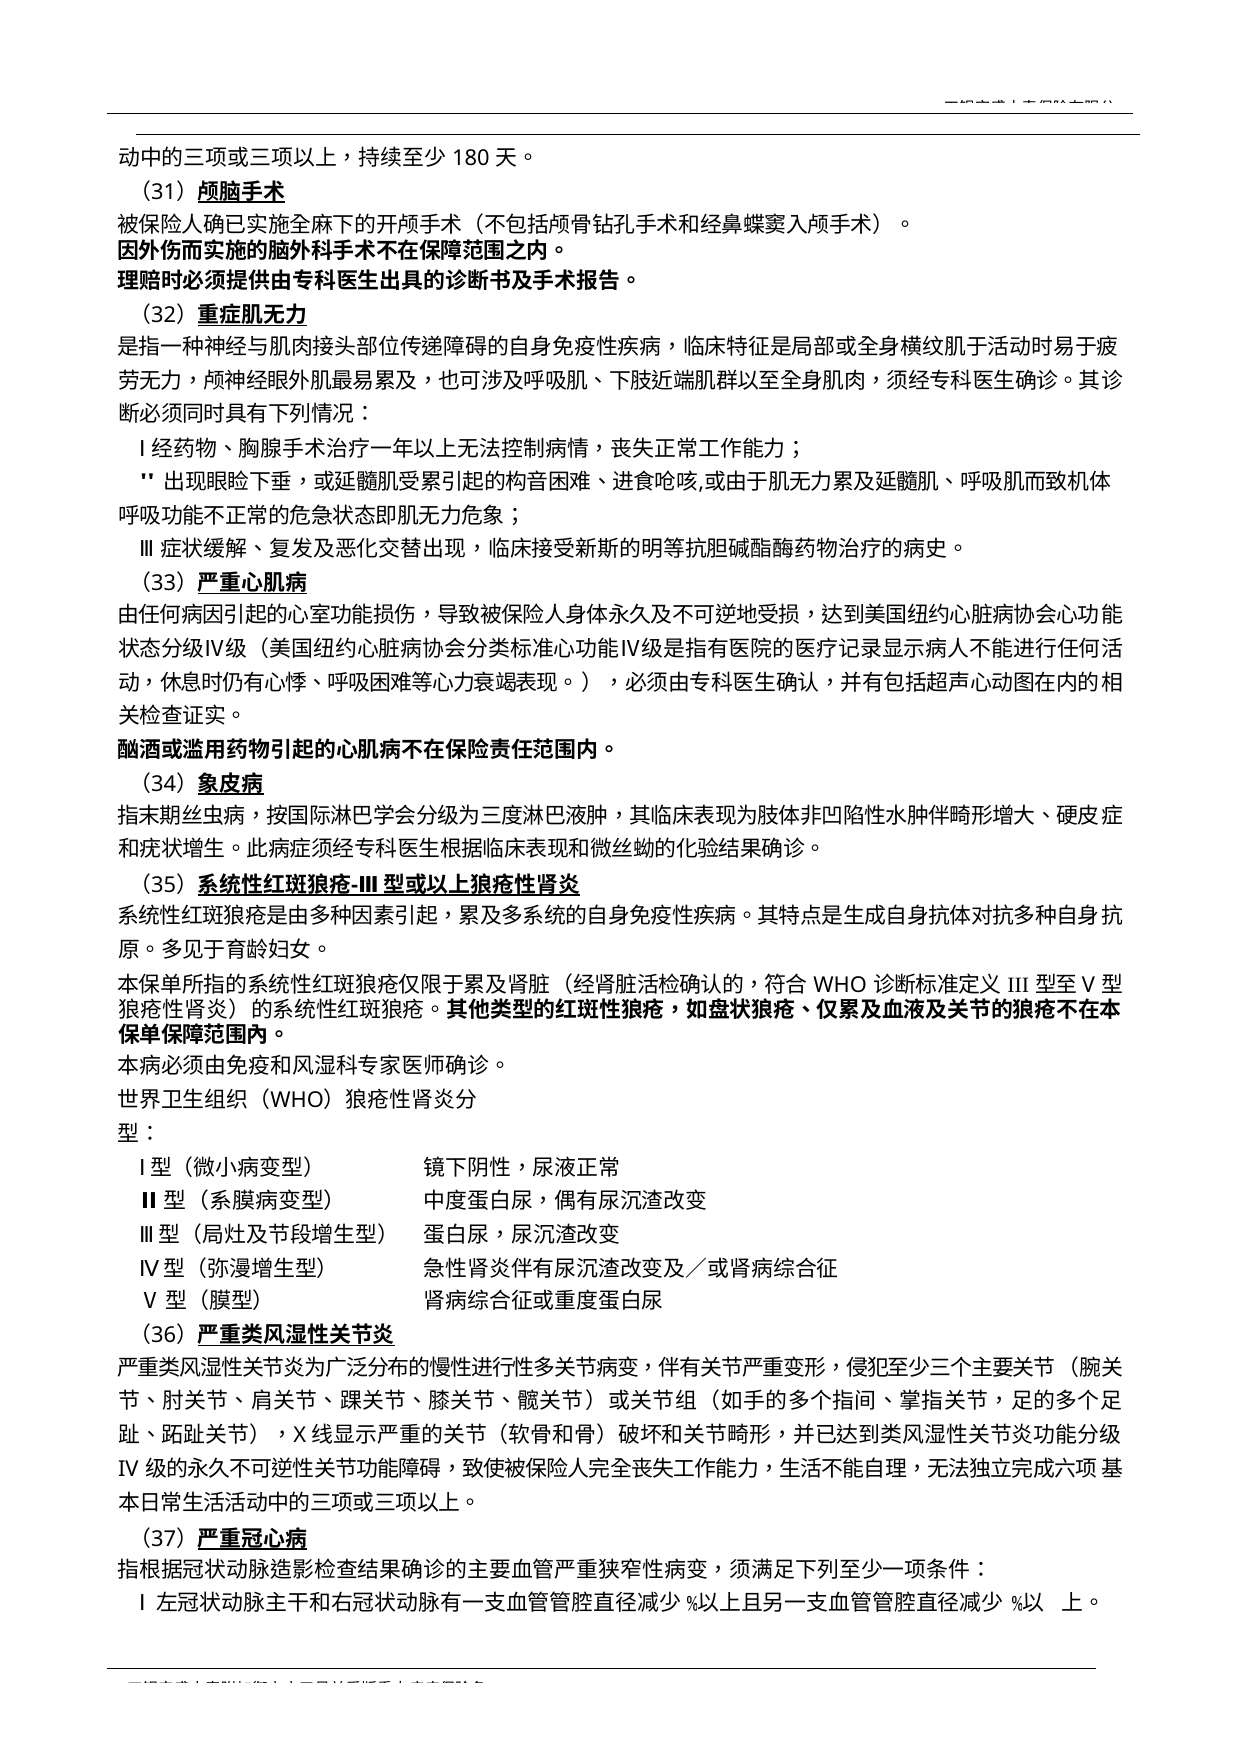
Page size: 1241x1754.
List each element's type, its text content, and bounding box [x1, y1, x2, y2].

text Ⅰ型（微小病变型） 镜下阴性，尿液正常 [139, 1152, 1144, 1182]
text 严重类风湿性关节炎为广泛分布的慢性进行性多关节病变，伴有关节严重变形，侵犯至少三个主要关节（腕关节、肘关节、肩关节、踝关节、膝关节、髋关节）或关节组（如手的多个指间、掌指关节，足的多个足趾、跖趾关节），X 线显示严重的关节（软骨和骨）破坏和关节畸形，并已达到类风湿性关节炎功能分级 [117, 1351, 1123, 1448]
text （37）严重冠心病 [129, 1521, 1144, 1553]
text IV 级的永久不可逆性关节功能障碍，致使被保险人完全丧失工作能力，生活不能自理，无法独立完成六项基本日常生活活动中的三项或三项以上。 [118, 1453, 1123, 1517]
text Ⅲ 症状缓解、复发及恶化交替出现，临床接受新斯的明等抗胆碱酯酶药物治疗的病史。 [139, 534, 1144, 562]
text 由任何病因引起的心室功能损伤，导致被保险人身体永久及不可逆地受损，达到美国纽约心脏病协会心功能状态分级Ⅳ级（美国纽约心脏病协会分类标准心功能Ⅳ级是指有医院的医疗记录显示病人不能进行任何活动，休息时仍有心悸、呼吸困难等心力衰竭表现。），必须由专科医生确认，并有包括超声心动图在内的相关检查证实。 [117, 599, 1123, 730]
text 系统性红斑狼疮是由多种因素引起，累及多系统的自身免疫性疾病。其特点是生成自身抗体对抗多种自身抗原。多见于育龄妇女。 [117, 900, 1123, 964]
picture [1011, 1595, 1023, 1611]
text （32）重症肌无力 [129, 295, 1144, 330]
text 指根据冠状动脉造影检查结果确诊的主要血管严重狭窄性病变，须满足下列至少一项条件： [117, 1554, 1144, 1583]
text 本病必须由免疫和风湿科专家医师确诊。世界卫生组织（WHO）狼疮性肾炎分型： [117, 1050, 512, 1147]
text Ⅴ型（膜型） 肾病综合征或重度蛋白尿 [139, 1286, 1144, 1314]
text Ⅳ型（弥漫增生型） 急性肾炎伴有尿沉渣改变及／或肾病综合征 [139, 1253, 1144, 1283]
text Ⅱ型（系膜病变型） 中度蛋白尿，偶有尿沉渣改变 [139, 1186, 1144, 1215]
text Ⅲ型（局灶及节段增生型） 蛋白尿，尿沉渣改变 [139, 1219, 1144, 1249]
text Ⅰ 左冠状动脉主干和右冠状动脉有一支血管管腔直径减少 以上且另一支血管管腔直径减少 以 上。 [118, 1587, 1123, 1617]
text 被保险人确已实施全麻下的开颅手术（不包括颅骨钻孔手术和经鼻蝶窦入颅手术）。因外伤而实施的脑外科手术不在保障范围之内。 [117, 210, 917, 265]
text （31）颅脑手术 [129, 170, 1144, 207]
subtitle （35）系统性红斑狼疮-Ⅲ型或以上狼疮性肾炎 [129, 867, 1144, 899]
text 本保单所指的系统性红斑狼疮仅限于累及肾脏（经肾脏活检确认的，符合 WHO 诊断标准定义 III 型至 V 型狼疮性肾炎）的系统性红斑狼疮。其他类型的红斑性狼疮，如盘状狼疮、仅累及血液及关节的狼疮不在本保单保障范围內。 [117, 972, 1123, 1049]
text 指末期丝虫病，按国际淋巴学会分级为三度淋巴液肿，其临床表现为肢体非凹陷性水肿伴畸形增大、硬皮症和疣状增生。此病症须经专科医生根据临床表现和微丝蚴的化验结果确诊。 [117, 800, 1123, 863]
picture [686, 1595, 698, 1611]
text " 出现眼睑下垂，或延髓肌受累引起的构音困难、进食呛咳,或由于肌无力累及延髓肌、呼吸肌而致机体呼吸功能不正常的危急状态即肌无力危象； [118, 466, 1123, 530]
subtitle 理赔时必须提供由专科医生出具的诊断书及手术报告。 [117, 265, 1144, 295]
subtitle 酗酒或滥用药物引起的心肌病不在保险责任范围内。 [117, 734, 1144, 763]
text Ⅰ 经药物、胸腺手术治疗一年以上无法控制病情，丧失正常工作能力； [139, 433, 1144, 463]
text （34）象皮病 [129, 763, 1144, 798]
text 是指一种神经与肌肉接头部位传递障碍的自身免疫性疾病，临床特征是局部或全身横纹肌于活动时易于疲劳无力，颅神经眼外肌最易累及，也可涉及呼吸肌、下肢近端肌群以至全身肌肉，须经专科医生确诊。其诊断必须同时具有下列情况： [117, 331, 1123, 428]
text （33）严重心肌病 [129, 562, 1144, 598]
text 动中的三项或三项以上，持续至少 180 天。 [118, 143, 1144, 170]
text （36）严重类风湿性关节炎 [129, 1314, 1144, 1350]
